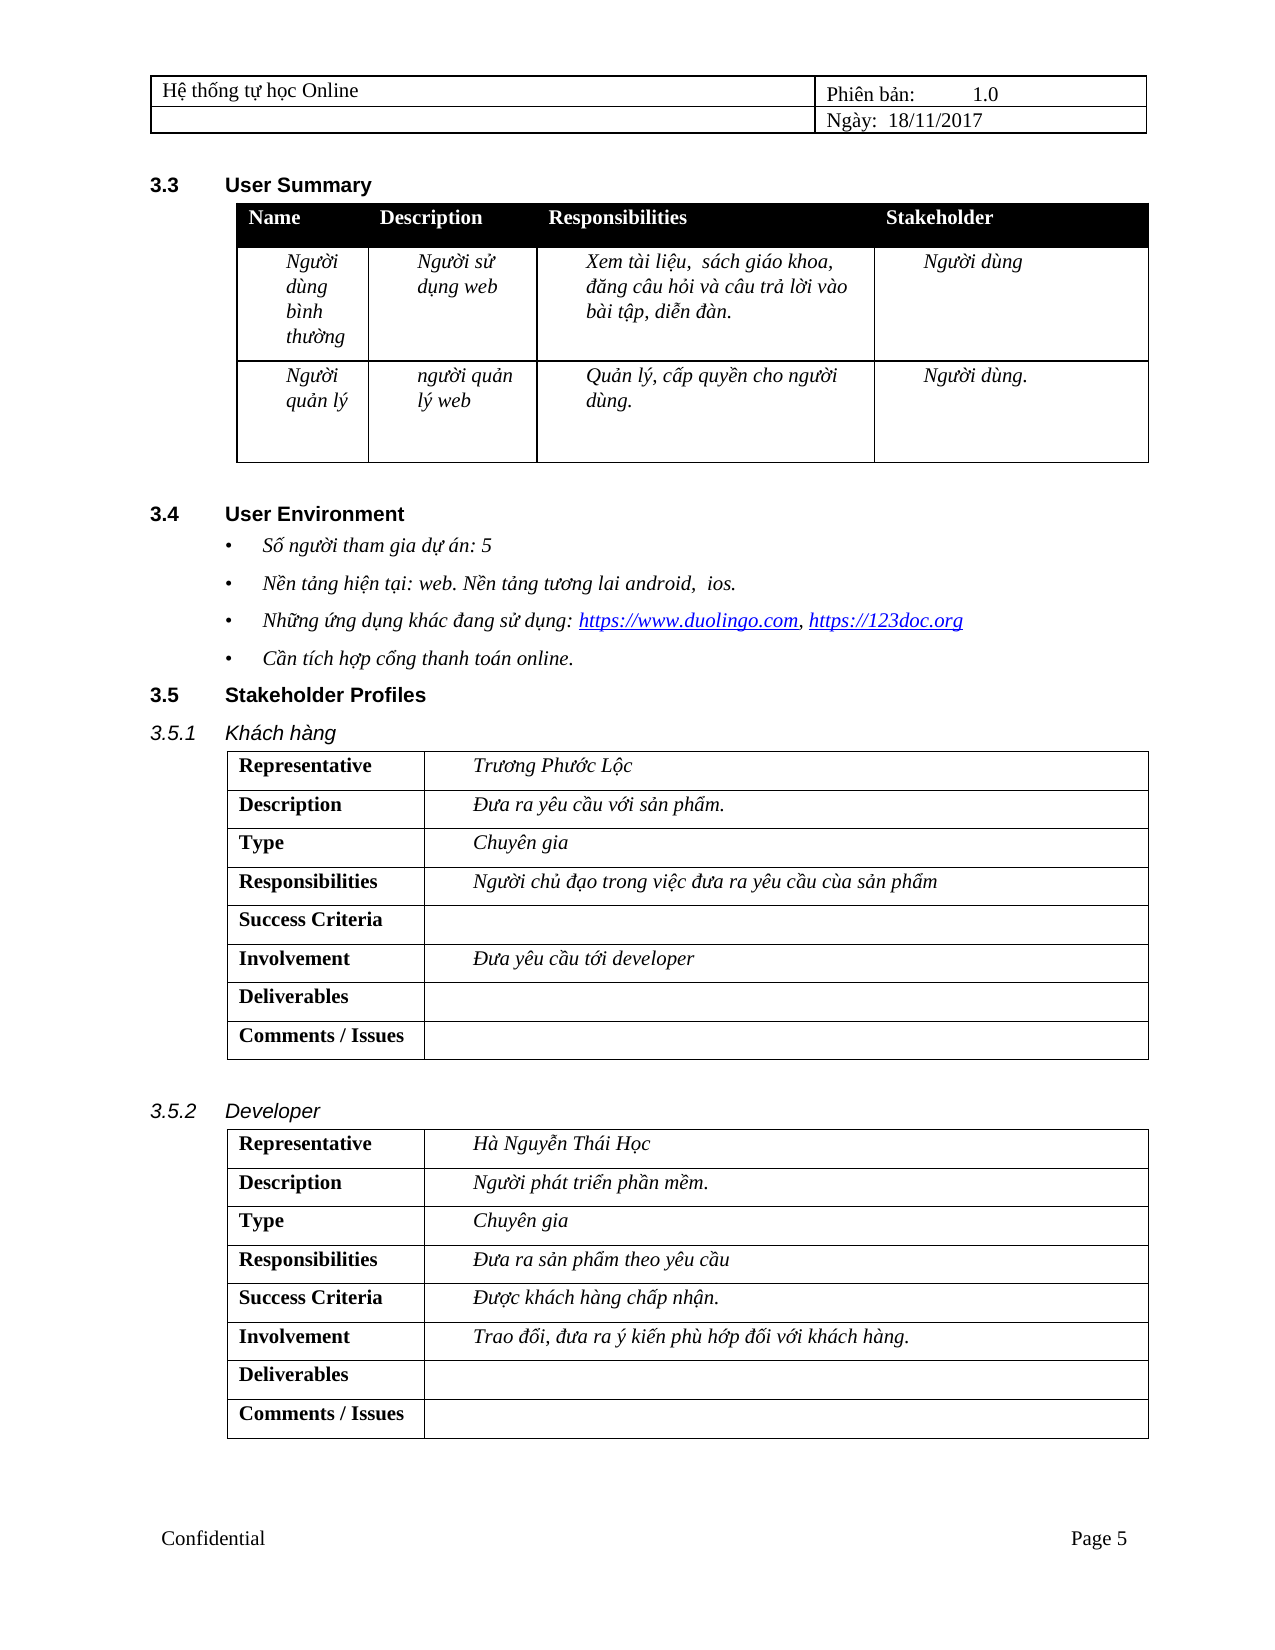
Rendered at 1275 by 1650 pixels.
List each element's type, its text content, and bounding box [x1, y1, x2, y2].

table_cell Description [228, 791, 424, 828]
table_cell Responsibilities [228, 868, 424, 905]
list Cần tích hợp cổng thanh toán online. [225, 645, 1125, 670]
table_cell Responsibilities [228, 1246, 424, 1283]
table_header Description [369, 204, 536, 246]
table_cell Type [228, 829, 424, 867]
table_cell Comments / Issues [228, 1400, 424, 1437]
table_cell Xem tài liệu, sách giáo khoa, đăng câu hỏi và câu trả lời vào bài tập, diễn đàn. [538, 248, 874, 360]
table_cell Người phát triển phần mềm. [425, 1169, 1148, 1206]
table_cell Đưa ra yêu cầu với sản phẩm. [425, 791, 1148, 828]
subtitle User Environment [150, 501, 1125, 526]
table_cell Chuyên gia [425, 829, 1148, 867]
table_cell [425, 983, 1148, 1021]
table_cell Type [228, 1207, 424, 1245]
table_cell Success Criteria [228, 906, 424, 944]
table_cell Người dùng [875, 248, 1148, 360]
table_cell [425, 1400, 1148, 1437]
subtitle Khách hàng [150, 720, 1125, 745]
table_cell Deliverables [228, 1361, 424, 1399]
list Số người tham gia dự án: 5 [225, 532, 1125, 557]
table_cell Người quản lý [238, 362, 368, 462]
table_cell Involvement [228, 945, 424, 982]
table_cell Description [228, 1169, 424, 1206]
list Những ứng dụng khác đang sử dụng: https://www.duolingo.com, https://123doc.org [225, 607, 1125, 632]
table_header Stakeholder [875, 204, 1148, 246]
table_header Trương Phước Lộc [425, 752, 1148, 789]
table_cell [425, 906, 1148, 944]
table_cell Người dùng. [875, 362, 1148, 462]
subtitle Stakeholder Profiles [150, 682, 1125, 707]
table_cell Đưa ra sản phẩm theo yêu cầu [425, 1246, 1148, 1283]
list Nền tảng hiện tại: web. Nền tảng tương lai android, ios. [225, 570, 1125, 595]
table_cell người quản lý web [369, 362, 536, 462]
table_header Responsibilities [538, 204, 874, 246]
table_cell [425, 1022, 1148, 1059]
subtitle User Summary [150, 171, 1125, 196]
table_cell Quản lý, cấp quyền cho người dùng. [538, 362, 874, 462]
table_cell Người dùng bình thường [238, 248, 368, 360]
table_cell [425, 1361, 1148, 1399]
table_cell Comments / Issues [228, 1022, 424, 1059]
table_cell Trao đổi, đưa ra ý kiến phù hớp đối với khách hàng. [425, 1323, 1148, 1360]
table_header Representative [228, 1130, 424, 1168]
table_cell Người sử dụng web [369, 248, 536, 360]
table_header Name [238, 204, 368, 246]
table_header Representative [228, 752, 424, 789]
table_cell Người chủ đạo trong việc đưa ra yêu cầu cùa sản phẩm [425, 868, 1148, 905]
table_cell Involvement [228, 1323, 424, 1360]
table_cell Chuyên gia [425, 1207, 1148, 1245]
table_cell Success Criteria [228, 1284, 424, 1322]
table_header Hà Nguyễn Thái Học [425, 1130, 1148, 1168]
table_cell Deliverables [228, 983, 424, 1021]
subtitle Developer [150, 1098, 1125, 1123]
table_cell Được khách hàng chấp nhận. [425, 1284, 1148, 1322]
table_cell Đưa yêu cầu tới developer [425, 945, 1148, 982]
